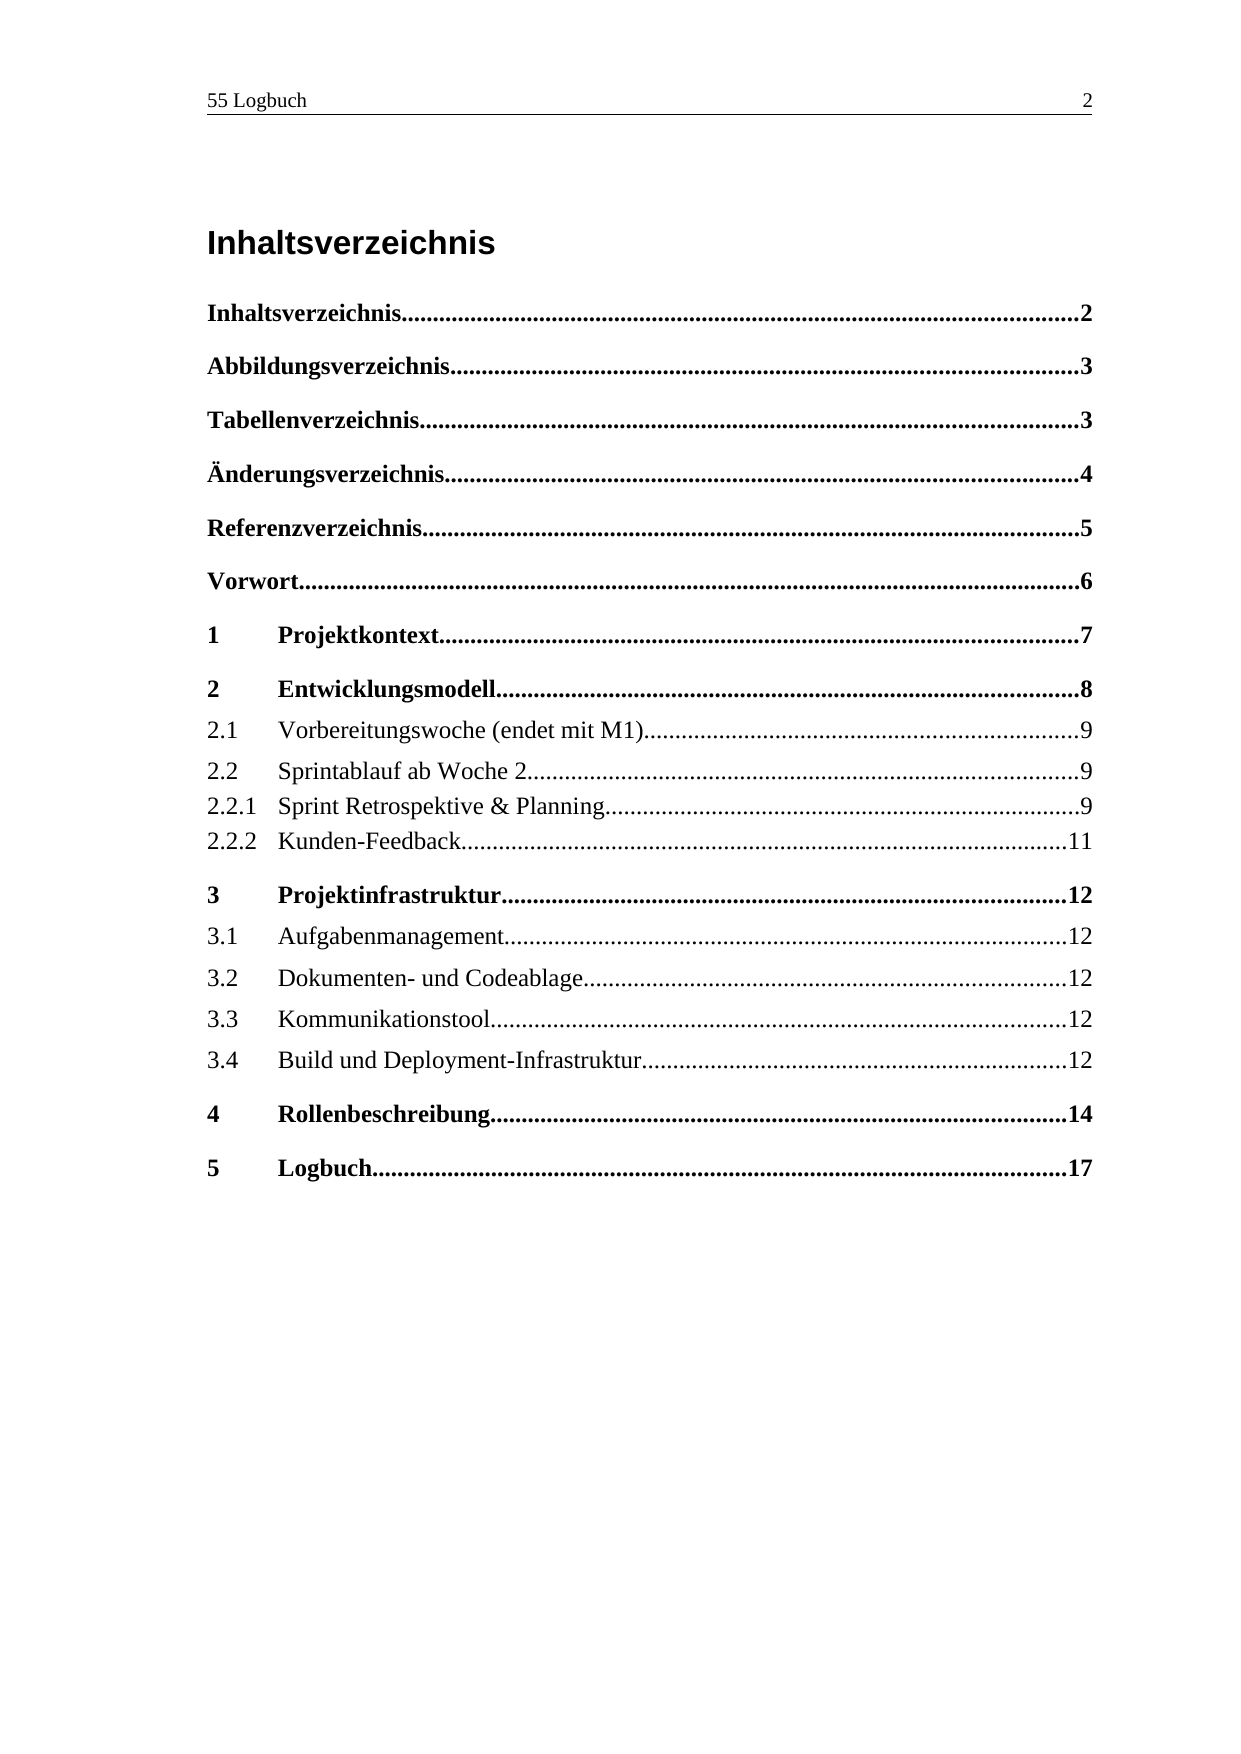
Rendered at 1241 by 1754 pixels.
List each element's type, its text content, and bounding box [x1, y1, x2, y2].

text Referenzverzeichnis 5 [207, 513, 1048, 541]
subtitle Inhaltsverzeichnis [207, 223, 1092, 261]
text 3.1 Aufgabenmanagement 12 [207, 921, 1048, 950]
text 2 Entwicklungsmodell 8 [207, 674, 1048, 703]
text 3.2 Dokumenten- und Codeablage 12 [207, 963, 1048, 991]
text 2.2 Sprintablauf ab Woche 2 9 [207, 756, 1048, 785]
text 2.1 Vorbereitungswoche (endet mit M1) 9 [207, 715, 1048, 744]
text 3.3 Kommunikationstool 12 [207, 1004, 1048, 1033]
text 2.2.1 Sprint Retrospektive & Planning 9 [207, 791, 1048, 820]
text 5 Logbuch 17 [207, 1153, 1048, 1181]
text 1 Projektkontext 7 [207, 620, 1048, 649]
text Inhaltsverzeichnis 2 [207, 298, 1048, 326]
text Vorwort 6 [207, 566, 1048, 595]
text 2.2.2 Kunden-Feedback 11 [207, 826, 1048, 855]
text 4 Rollenbeschreibung 14 [207, 1099, 1048, 1128]
text 3 Projektinfrastruktur 12 [207, 880, 1048, 909]
text Tabellenverzeichnis 3 [207, 405, 1048, 434]
text Änderungsverzeichnis 4 [207, 459, 1048, 488]
text 3.4 Build und Deployment-Infrastruktur 12 [207, 1045, 1048, 1074]
text Abbildungsverzeichnis 3 [207, 351, 1048, 380]
